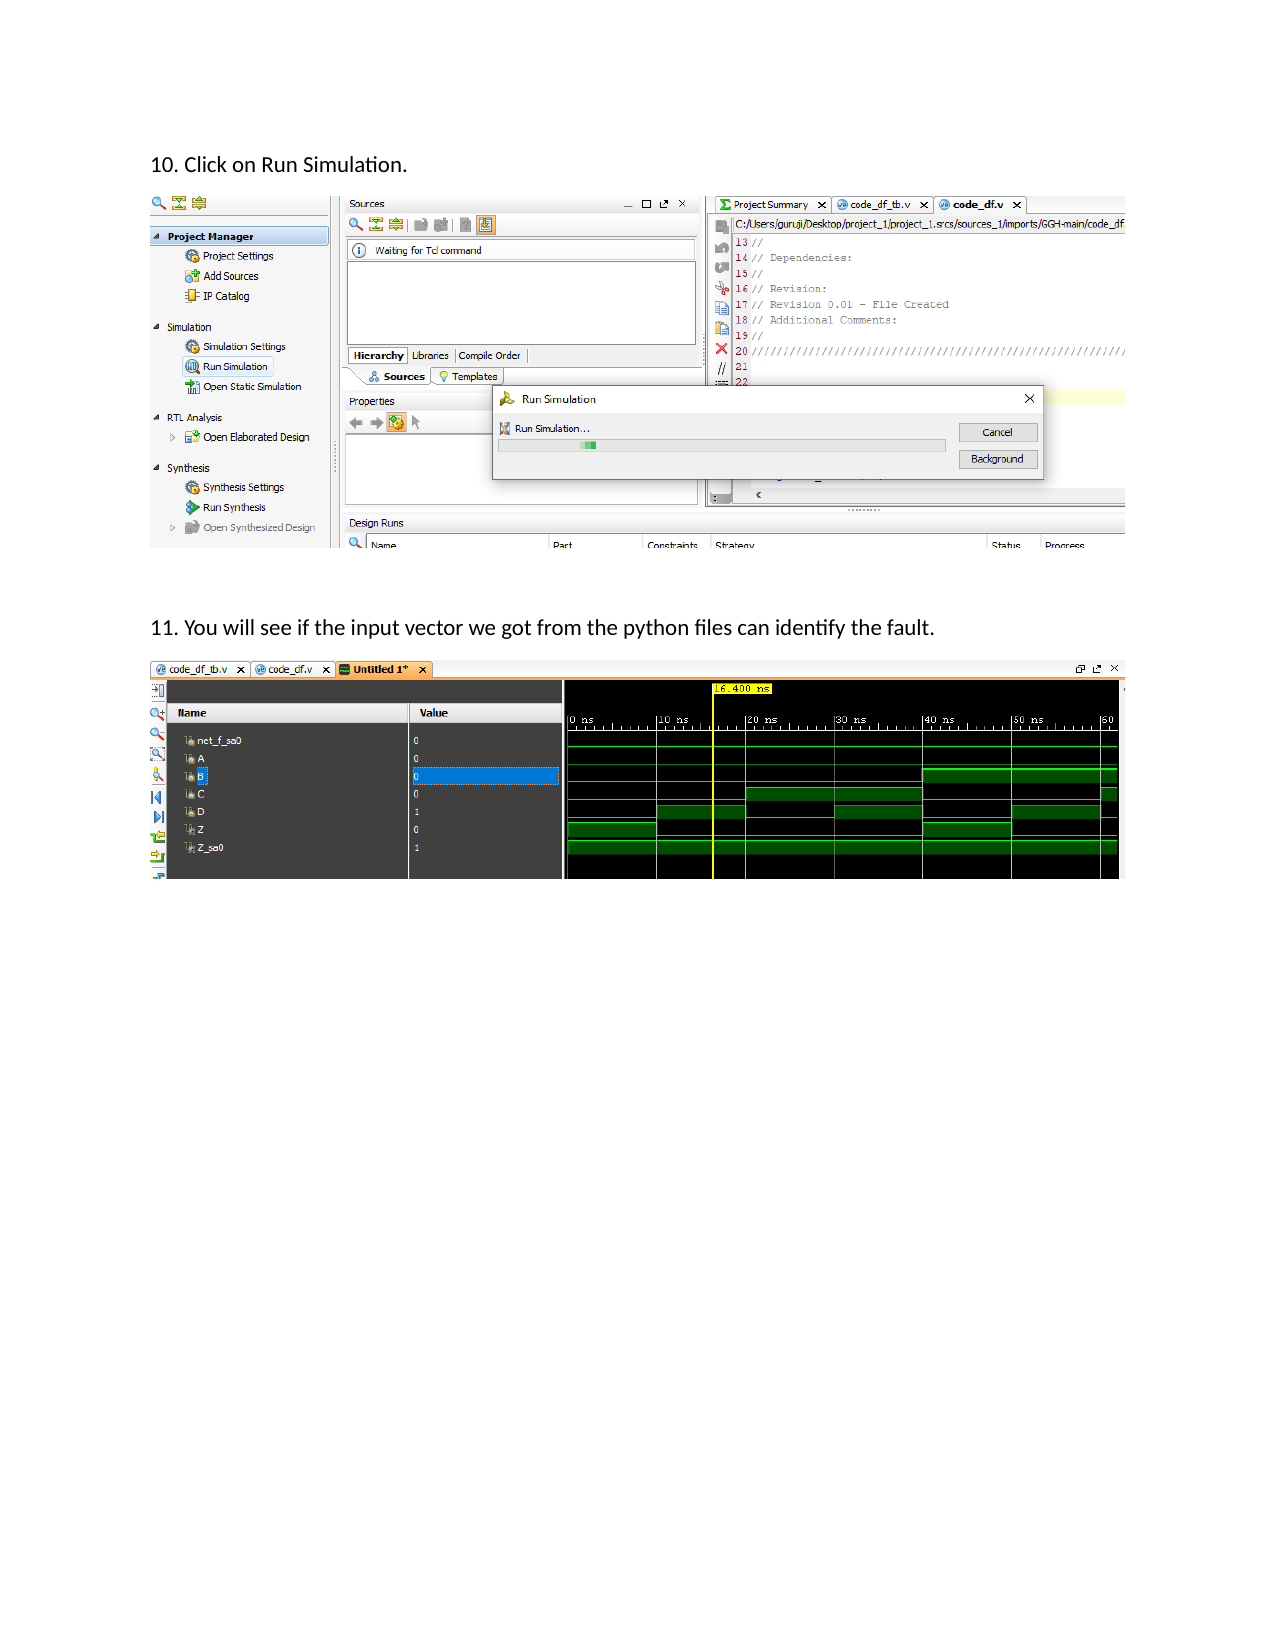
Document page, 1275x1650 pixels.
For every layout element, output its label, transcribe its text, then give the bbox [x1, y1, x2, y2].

picture [150, 660, 1125, 879]
text 11. You will see if the input vector we got from the python files can identify the fault. [150, 613, 1125, 641]
text 10. Click on Run Simulation. [150, 150, 1125, 178]
picture [150, 196, 1125, 548]
